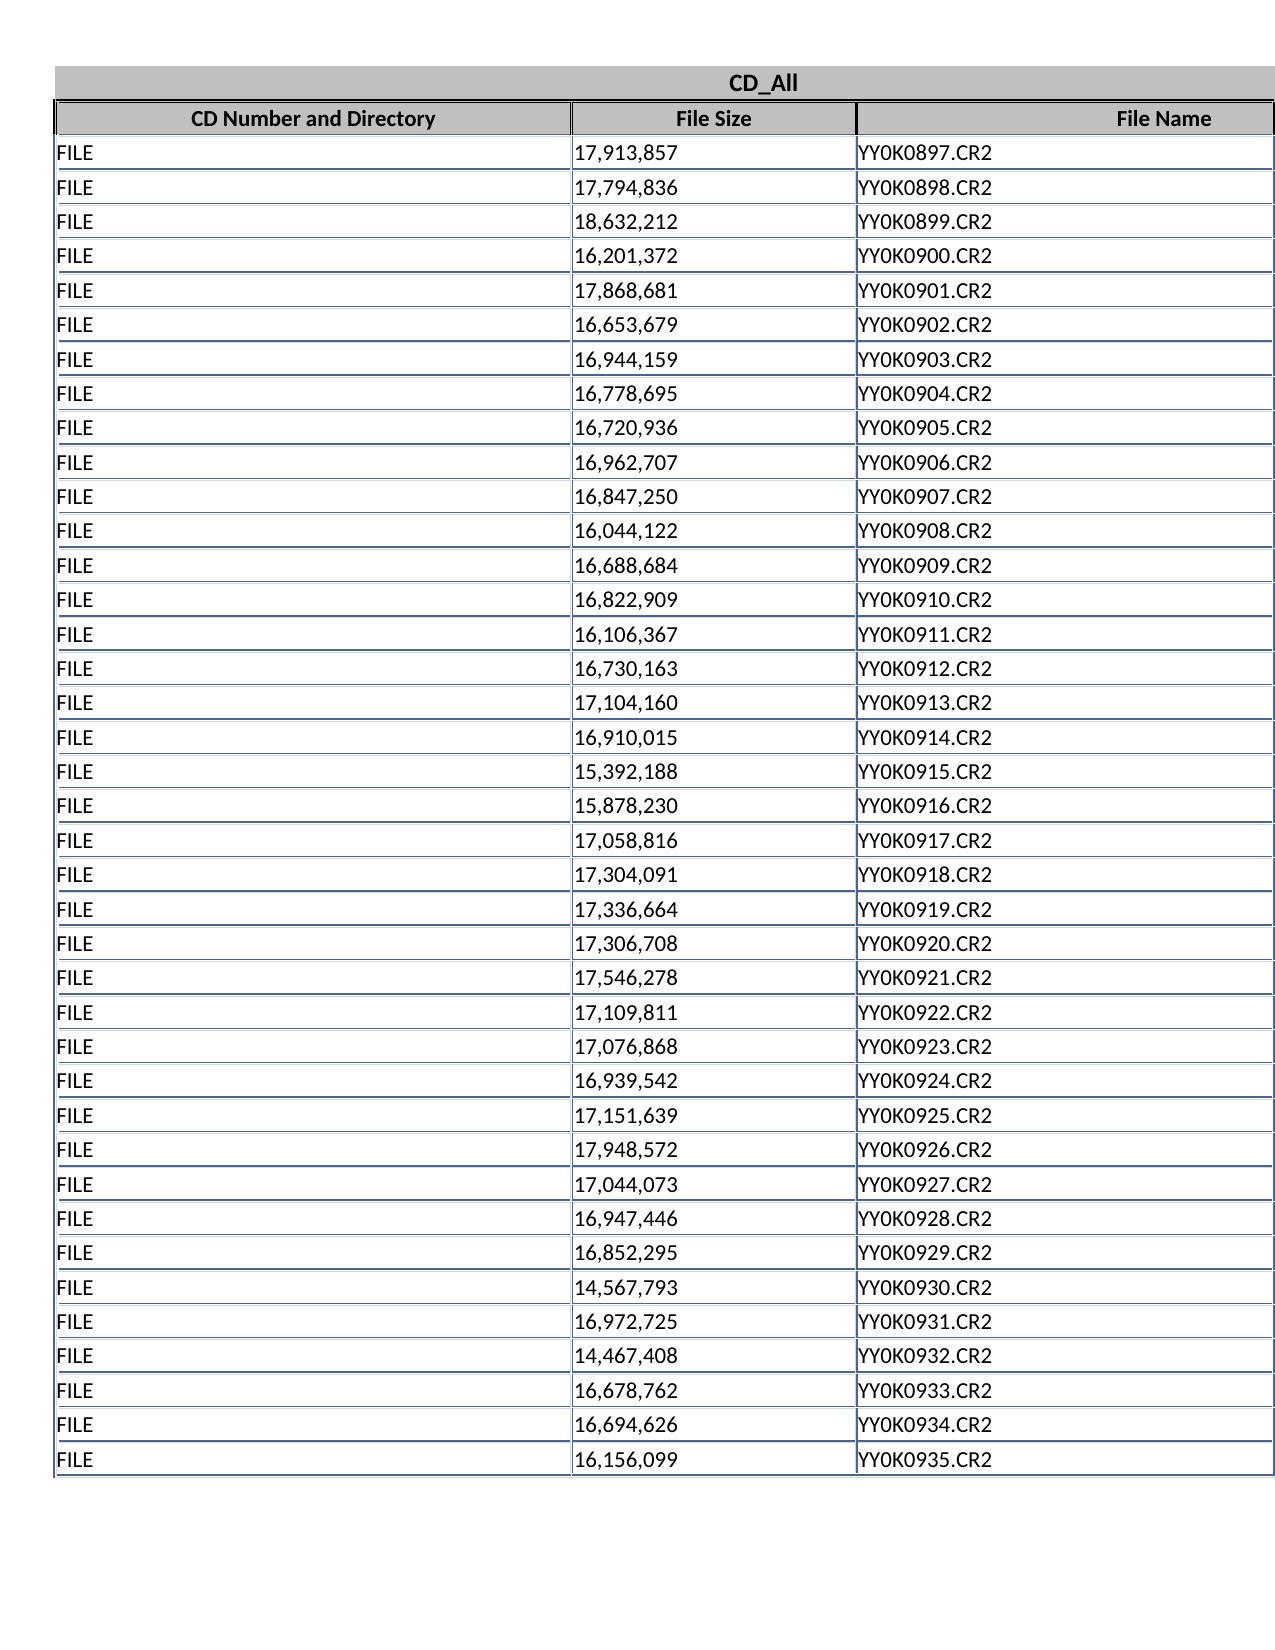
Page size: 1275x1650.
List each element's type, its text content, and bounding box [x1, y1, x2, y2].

table_cell YY0K0925.CR2 [858, 1096, 1274, 1131]
table_cell YY0K0932.CR2 [856, 1337, 1275, 1371]
table_cell FILE [55, 1337, 572, 1371]
table_cell YY0K0924.CR2 [856, 1062, 1275, 1096]
table_cell File Size [573, 103, 855, 134]
table_cell 17,336,664 [573, 893, 855, 924]
table_cell FILE [55, 581, 572, 615]
table_cell 16,688,684 [573, 550, 855, 581]
table_cell 17,868,681 [573, 275, 855, 306]
table_cell 17,794,836 [573, 172, 855, 202]
table_cell 16,720,936 [573, 412, 855, 443]
table_cell 17,044,073 [573, 1168, 855, 1199]
table_cell FILE [55, 134, 572, 168]
table_cell FILE [57, 168, 570, 202]
table_cell YY0K0913.CR2 [856, 684, 1275, 718]
table_cell 16,822,909 [573, 584, 855, 615]
table_cell YY0K0921.CR2 [856, 959, 1275, 993]
table_cell 16,694,626 [573, 1409, 855, 1440]
table_cell 17,304,091 [573, 859, 855, 890]
table_cell FILE [57, 1199, 570, 1234]
table_cell 16,910,015 [573, 722, 855, 752]
table_cell YY0K0931.CR2 [858, 1303, 1274, 1337]
table_cell YY0K0923.CR2 [858, 1028, 1274, 1062]
table_cell 16,962,707 [573, 447, 855, 477]
table_cell 16,852,295 [573, 1237, 855, 1268]
table_cell YY0K0904.CR2 [858, 374, 1274, 409]
table_cell YY0K0911.CR2 [858, 615, 1273, 649]
table_cell 16,044,122 [573, 515, 855, 546]
table_cell 18,632,212 [573, 206, 855, 237]
table_cell YY0K0934.CR2 [856, 1406, 1275, 1440]
table_cell 16,939,542 [573, 1065, 855, 1096]
table_cell 17,076,868 [573, 1031, 855, 1062]
table_cell 16,201,372 [573, 240, 855, 271]
table_cell 16,653,679 [573, 309, 855, 340]
table_cell 17,109,811 [573, 997, 855, 1027]
table_cell FILE [57, 649, 570, 684]
table_cell FILE [57, 718, 570, 752]
table_cell FILE [57, 1096, 570, 1131]
table_cell YY0K0910.CR2 [856, 581, 1275, 615]
table_cell YY0K0918.CR2 [856, 856, 1275, 890]
table_cell YY0K0909.CR2 [858, 546, 1274, 581]
table_cell FILE [57, 821, 570, 856]
table_cell YY0K0901.CR2 [858, 271, 1274, 306]
table_cell FILE [55, 787, 572, 821]
table_cell 16,947,446 [573, 1203, 855, 1234]
table_cell 16,778,695 [573, 378, 855, 409]
table_cell 15,878,230 [573, 790, 855, 821]
table_cell FILE [55, 512, 572, 546]
table_cell YY0K0922.CR2 [858, 993, 1274, 1027]
table_cell FILE [55, 1406, 572, 1440]
table_cell FILE [55, 684, 572, 718]
table_cell FILE [57, 615, 570, 649]
table_cell YY0K0914.CR2 [858, 718, 1274, 752]
table_cell YY0K0899.CR2 [858, 203, 1274, 237]
table_cell FILE [57, 1371, 570, 1406]
table_cell FILE [57, 271, 570, 306]
table_cell 17,913,857 [573, 137, 855, 168]
table_cell 15,392,188 [573, 756, 855, 787]
table_cell YY0K0912.CR2 [858, 649, 1274, 684]
table_cell YY0K0927.CR2 [858, 1165, 1273, 1199]
table_cell 17,151,639 [573, 1100, 855, 1131]
table_cell 17,948,572 [573, 1134, 855, 1165]
table_header CD_All [55, 66, 1275, 99]
table_cell FILE [57, 753, 570, 787]
table_cell YY0K0919.CR2 [858, 890, 1273, 924]
table_cell YY0K0933.CR2 [858, 1371, 1274, 1406]
table_cell 14,567,793 [573, 1272, 855, 1302]
table_cell YY0K0897.CR2 [856, 134, 1275, 168]
table_cell 17,104,160 [573, 687, 855, 718]
table_cell FILE [55, 959, 572, 993]
table_cell 16,678,762 [573, 1375, 855, 1406]
table_cell YY0K0929.CR2 [856, 1234, 1275, 1268]
table_cell FILE [57, 924, 570, 959]
table_cell File Name [858, 99, 1275, 134]
table_cell FILE [57, 443, 570, 477]
table_cell YY0K0898.CR2 [858, 168, 1274, 202]
table_cell FILE [57, 546, 570, 581]
table_cell CD Number and Directory [57, 101, 570, 134]
table_cell FILE [57, 1440, 572, 1474]
table_cell 17,546,278 [573, 962, 855, 993]
table_cell FILE [57, 1165, 570, 1199]
table_cell YY0K0903.CR2 [858, 340, 1273, 374]
table_cell 17,058,816 [573, 825, 855, 856]
table_cell YY0K0905.CR2 [856, 409, 1275, 443]
table_cell FILE [55, 1234, 572, 1268]
table_cell 16,156,099 [572, 1443, 856, 1474]
table_cell 17,306,708 [573, 928, 855, 959]
table_cell FILE [57, 890, 570, 924]
table_cell FILE [55, 409, 572, 443]
table_cell FILE [55, 237, 572, 271]
table_cell FILE [55, 1131, 572, 1165]
table_cell FILE [55, 306, 572, 340]
table_cell YY0K0930.CR2 [858, 1268, 1274, 1302]
table_cell 16,972,725 [573, 1306, 855, 1337]
table_cell YY0K0935.CR2 [856, 1440, 1273, 1474]
table_cell 14,467,408 [573, 1340, 855, 1371]
table_cell FILE [57, 1268, 570, 1302]
table_cell FILE [55, 856, 572, 890]
table_cell FILE [57, 1303, 570, 1337]
table_cell 16,106,367 [573, 618, 855, 649]
table_cell 16,847,250 [573, 481, 855, 512]
table_cell 16,730,163 [573, 653, 855, 684]
table_cell YY0K0908.CR2 [856, 512, 1275, 546]
table_cell FILE [55, 1062, 572, 1096]
table_cell FILE [57, 1028, 570, 1062]
table_cell 16,944,159 [573, 343, 855, 374]
table_cell YY0K0916.CR2 [856, 787, 1275, 821]
table_cell YY0K0915.CR2 [858, 753, 1274, 787]
table_cell YY0K0906.CR2 [858, 443, 1274, 477]
table_cell FILE [57, 993, 570, 1027]
table_cell FILE [57, 478, 570, 512]
table_cell YY0K0928.CR2 [858, 1199, 1274, 1234]
table_cell YY0K0907.CR2 [858, 478, 1274, 512]
table_cell FILE [57, 374, 570, 409]
table_cell YY0K0917.CR2 [858, 821, 1274, 856]
table_cell YY0K0900.CR2 [856, 237, 1275, 271]
table_cell FILE [57, 340, 570, 374]
table_cell YY0K0920.CR2 [858, 924, 1274, 959]
table_cell YY0K0926.CR2 [856, 1131, 1275, 1165]
table_cell YY0K0902.CR2 [856, 306, 1275, 340]
table_cell FILE [57, 203, 570, 237]
